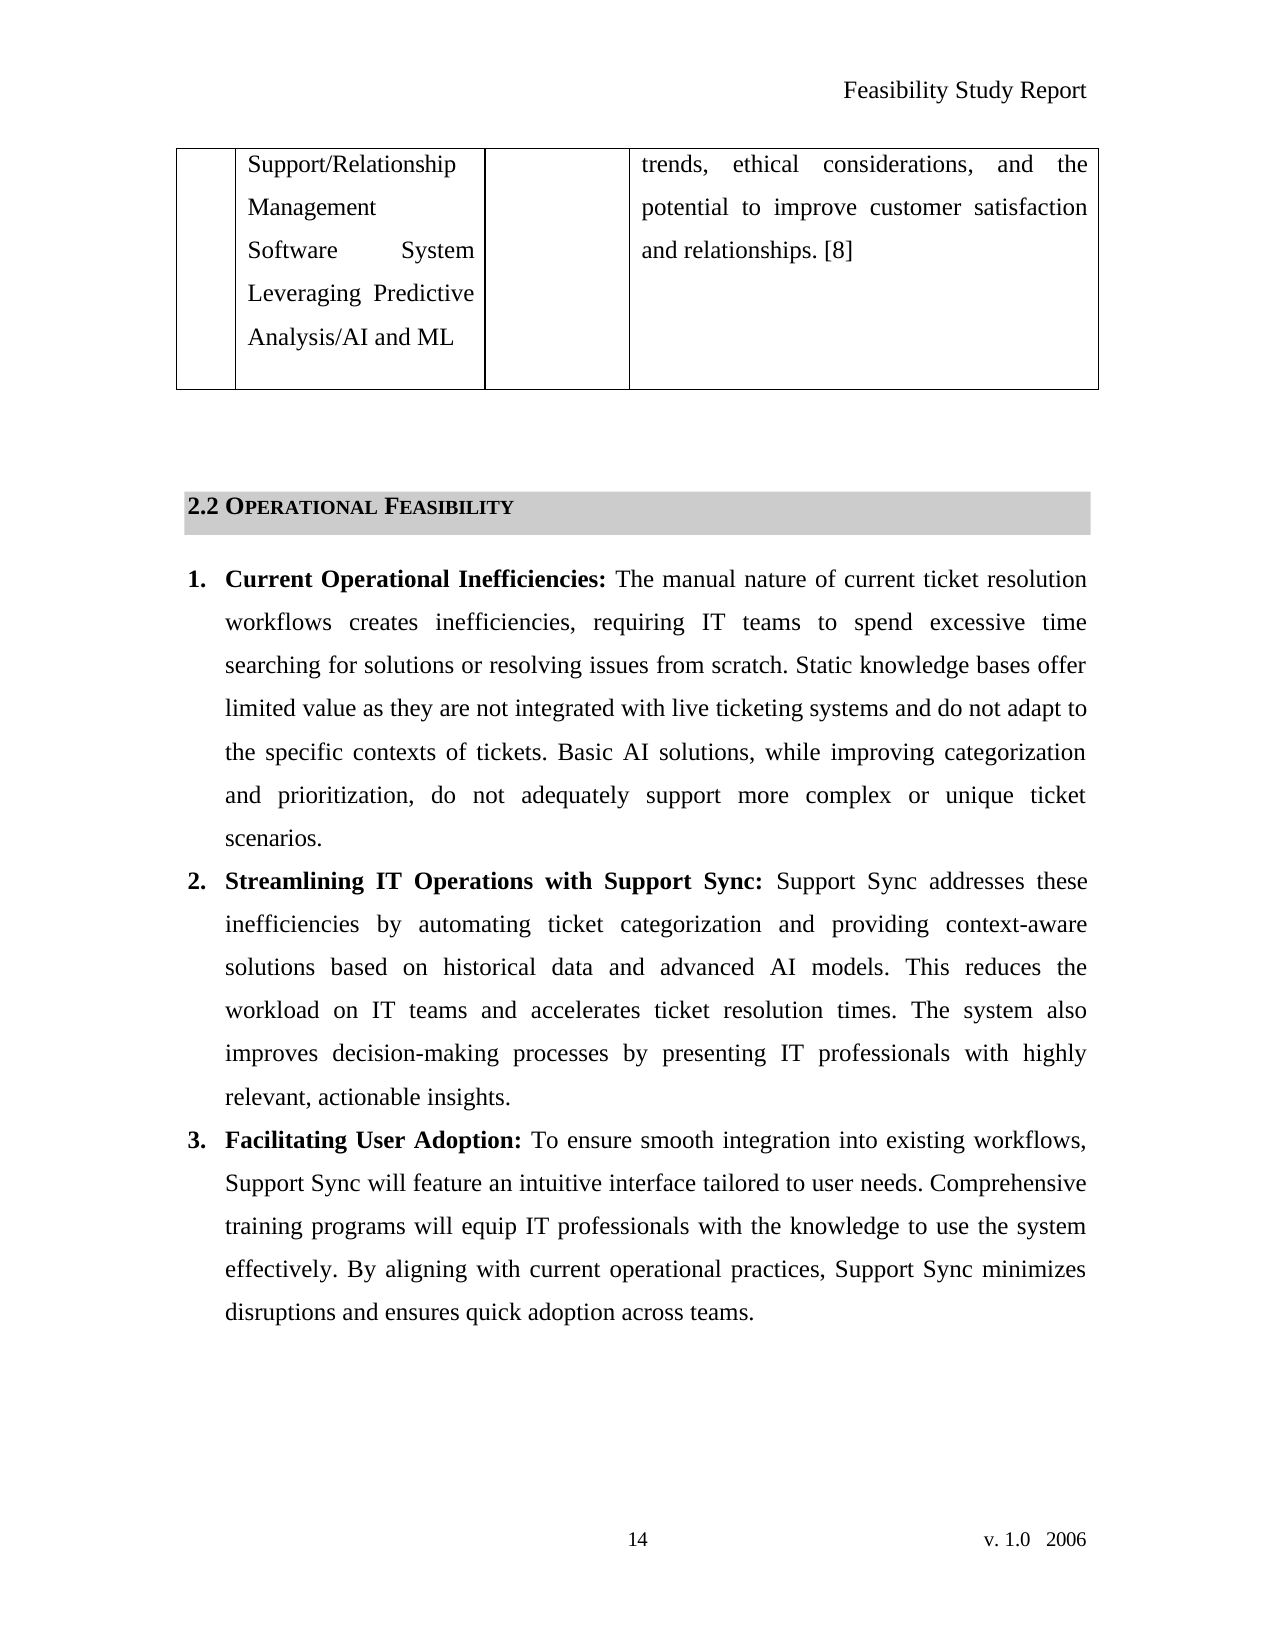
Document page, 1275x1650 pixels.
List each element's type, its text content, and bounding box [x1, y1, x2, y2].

table_header [177, 149, 235, 389]
list Streamlining IT Operations with Support Sync: Support Sync addresses these inefficiencies by automating ticket categorization and providing context-aware solutions based on historical data and advanced AI models. This reduces the workload on IT teams and accelerates ticket resolution times. The system also improves decision-making processes by presenting IT professionals with highly relevant, actionable insights. [187, 866, 1088, 1110]
list Facilitating User Adoption: To ensure smooth integration into existing workflows, Support Sync will feature an intuitive interface tailored to user needs. Comprehensive training programs will equip IT professionals with the knowledge to use the system effectively. By aligning with current operational practices, Support Sync minimizes disruptions and ensures quick adoption across teams. [187, 1125, 1087, 1326]
list Current Operational Inefficiencies: The manual nature of current ticket resolution workflows creates inefficiencies, requiring IT teams to spend excessive time searching for solutions or resolving issues from scratch. Static knowledge bases offer limited value as they are not integrated with live ticketing systems and do not adapt to the specific contexts of tickets. Basic AI solutions, while improving categorization and prioritization, do not adequately support more complex or unique ticket scenarios. [187, 564, 1087, 852]
table_header Support/Relationship Management Software System Leveraging Predictive Analysis/AI and ML [236, 149, 484, 389]
table_header trends, ethical considerations, and the potential to improve customer satisfaction and relationships. [8] [630, 149, 1098, 389]
table_header [486, 149, 629, 389]
